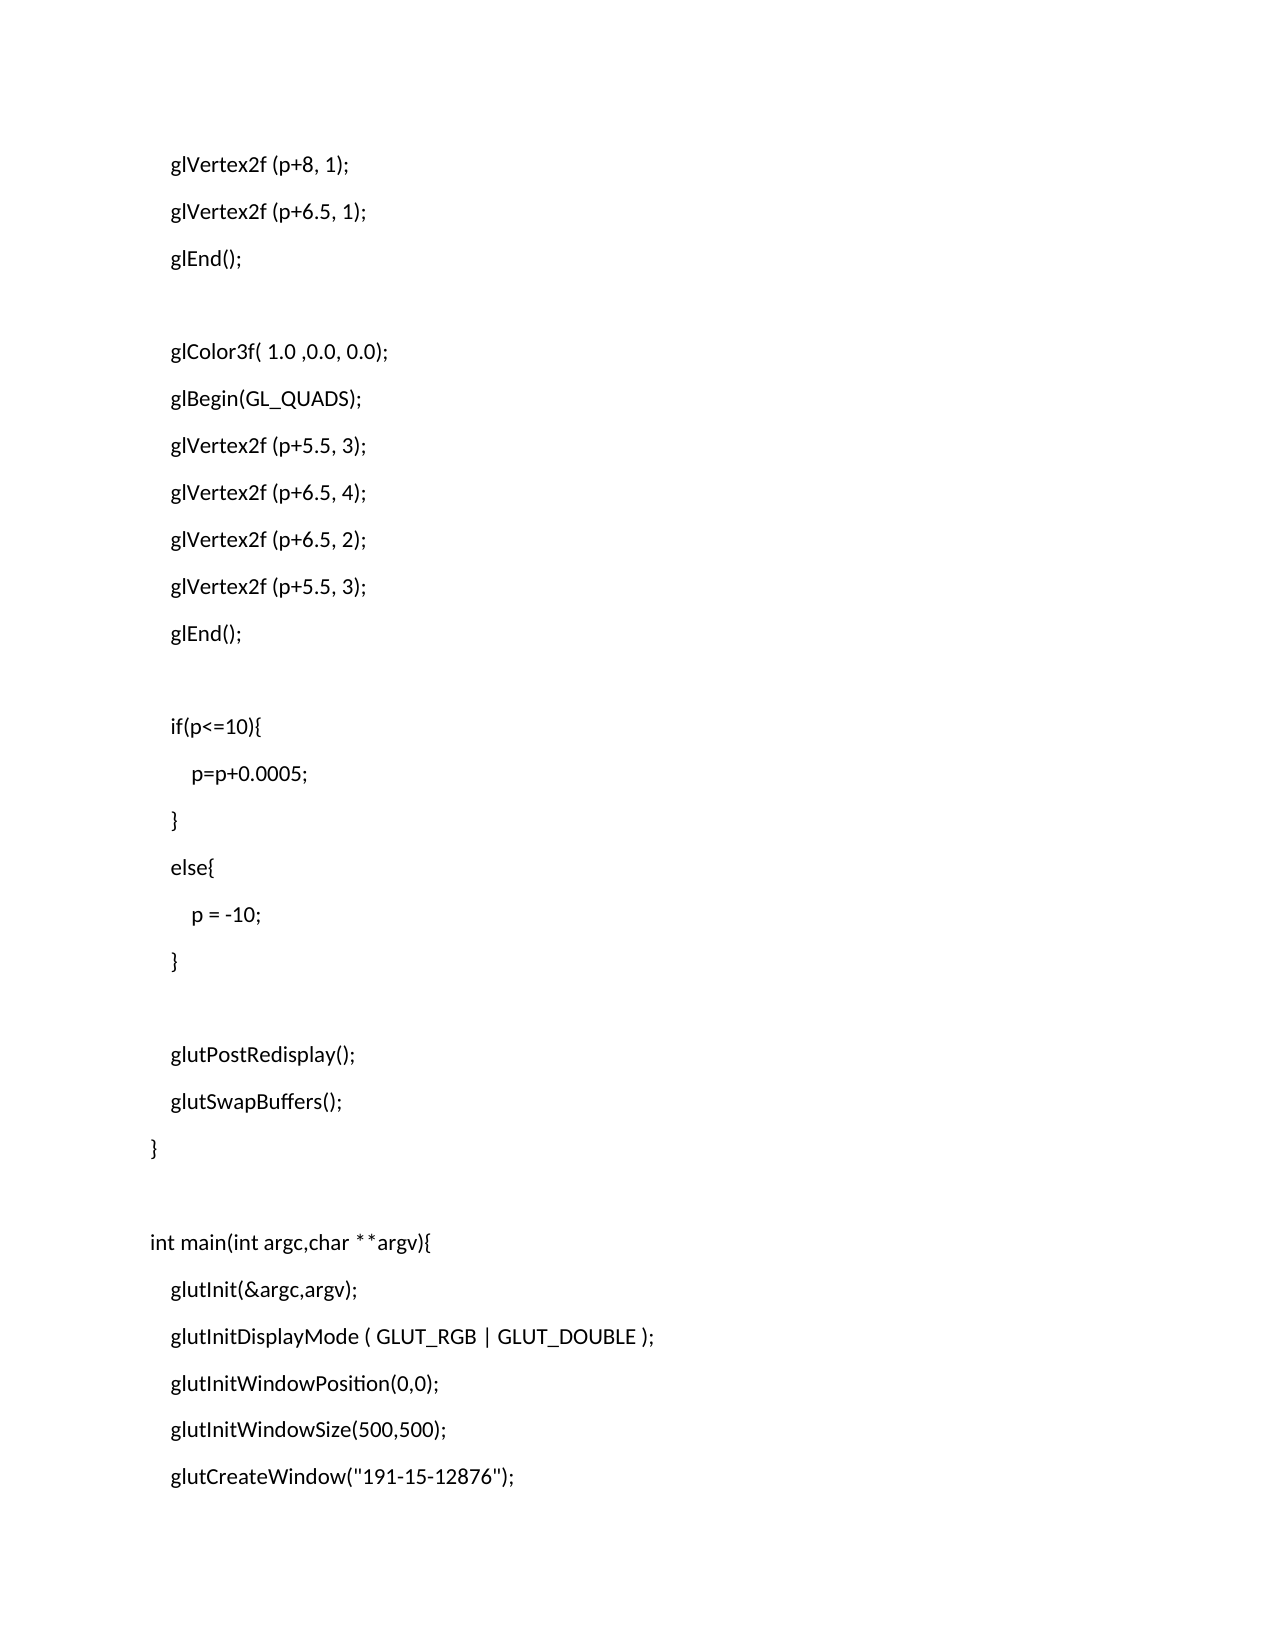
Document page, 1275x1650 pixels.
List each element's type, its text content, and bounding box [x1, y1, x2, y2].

text glutPostRedisplay(); [150, 1041, 1125, 1069]
text p = -10; [150, 900, 1125, 928]
text } [150, 806, 1125, 834]
text glColor3f( 1.0 ,0.0, 0.0); [150, 337, 1125, 366]
text glVertex2f (p+5.5, 3); [150, 572, 1125, 600]
text glVertex2f (p+8, 1); [150, 150, 1125, 178]
text glEnd(); [150, 244, 1125, 272]
text glBegin(GL_QUADS); [150, 384, 1125, 412]
text glEnd(); [150, 619, 1125, 647]
text glutInit(&argc,argv); [150, 1275, 1125, 1303]
text glVertex2f (p+6.5, 2); [150, 525, 1125, 553]
text glutCreateWindow("191-15-12876"); [150, 1462, 1125, 1491]
text int main(int argc,char **argv){ [150, 1228, 1125, 1256]
text else{ [150, 853, 1125, 881]
text glutSwapBuffers(); [150, 1087, 1125, 1116]
text p=p+0.0005; [150, 759, 1125, 787]
text } [150, 947, 1125, 975]
text glutInitWindowPosition(0,0); [150, 1369, 1125, 1397]
text glutInitWindowSize(500,500); [150, 1416, 1125, 1444]
text glVertex2f (p+6.5, 1); [150, 197, 1125, 225]
text glVertex2f (p+5.5, 3); [150, 431, 1125, 459]
text glutInitDisplayMode ( GLUT_RGB | GLUT_DOUBLE ); [150, 1322, 1125, 1350]
text } [150, 1134, 1125, 1162]
text if(p<=10){ [150, 712, 1125, 741]
text glVertex2f (p+6.5, 4); [150, 478, 1125, 506]
